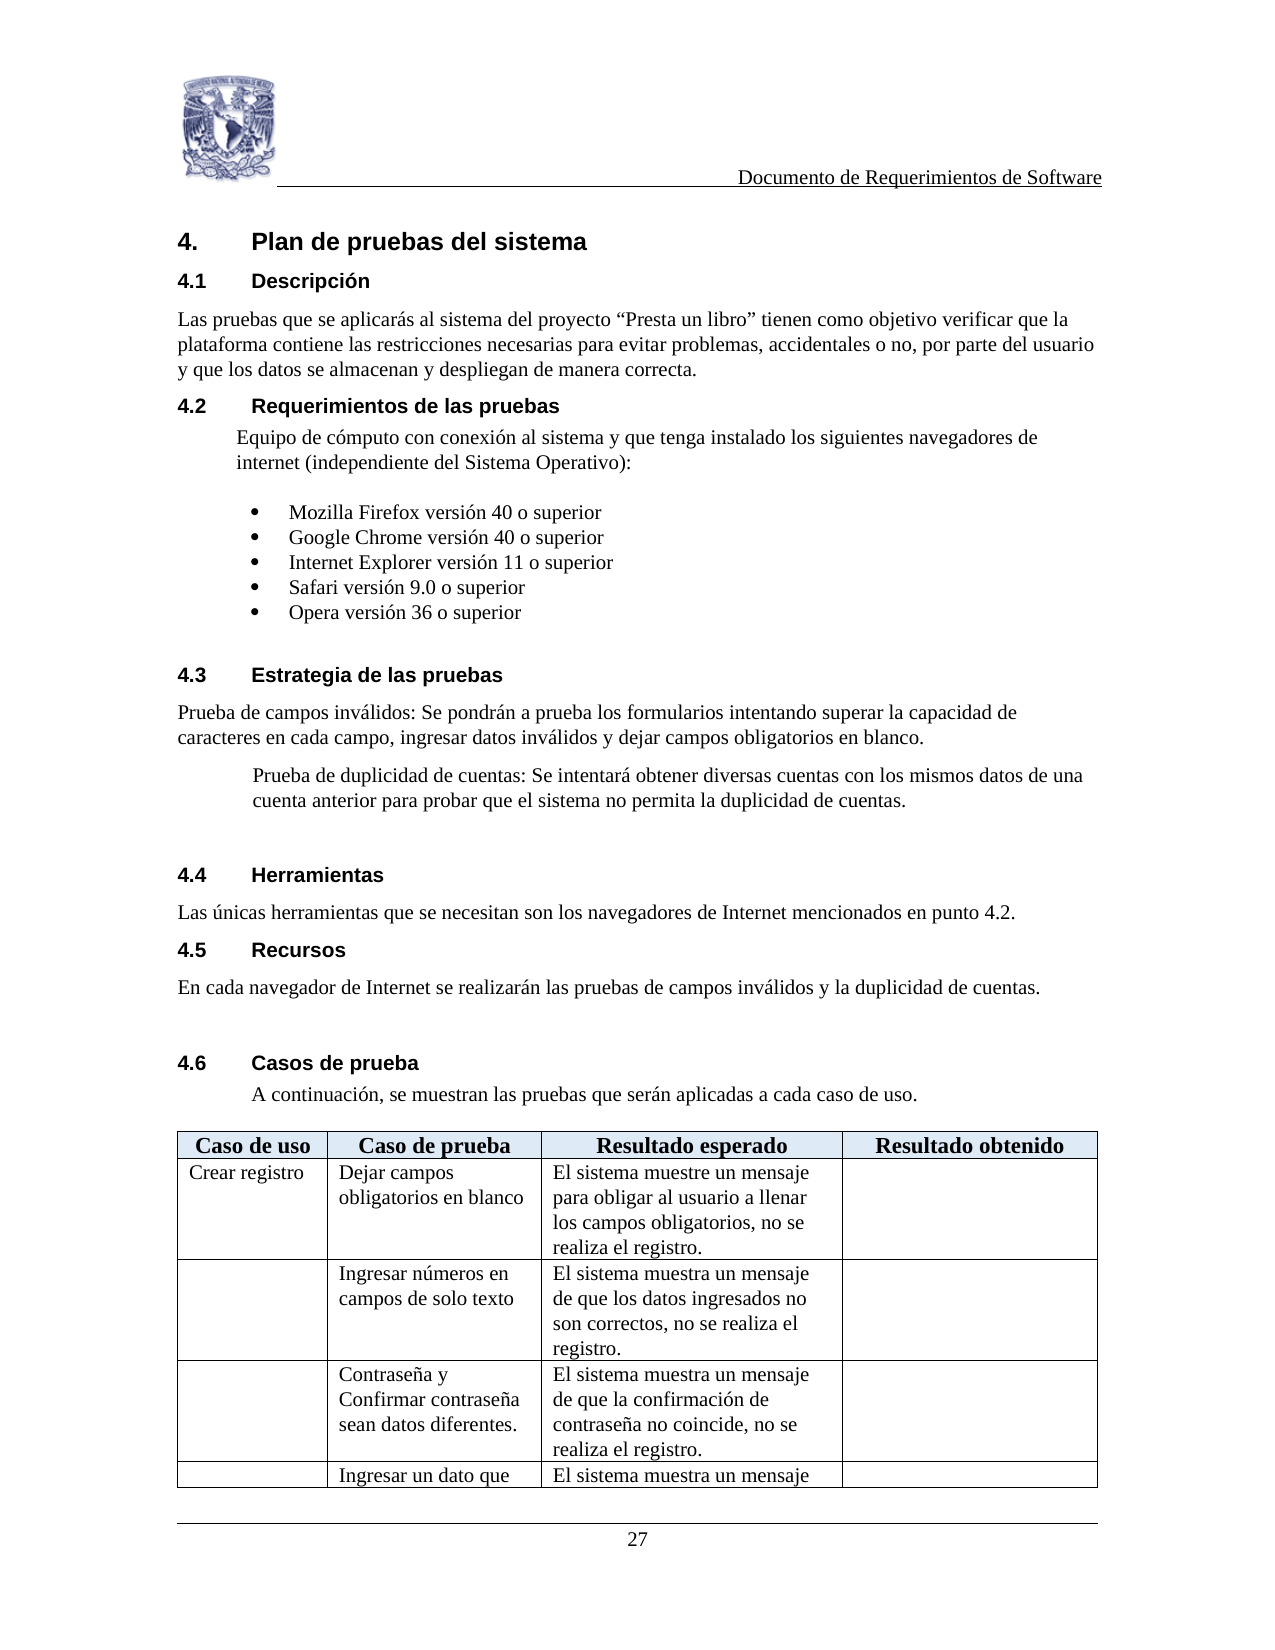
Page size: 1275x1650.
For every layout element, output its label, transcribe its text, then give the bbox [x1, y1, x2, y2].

subtitle Estrategia de las pruebas [177, 662, 1098, 687]
subtitle Requerimientos de las pruebas [177, 393, 1098, 418]
text En cada navegador de Internet se realizarán las pruebas de campos inválidos y la duplicidad de cuentas. [177, 974, 1098, 999]
picture [177, 73, 278, 185]
table_cell [178, 1361, 327, 1461]
text Prueba de duplicidad de cuentas: Se intentará obtener diversas cuentas con los mismos datos de una cuenta anterior para probar que el sistema no permita la duplicidad de cuentas. [252, 762, 1098, 812]
subtitle Herramientas [177, 862, 1098, 887]
table_header Resultado esperado [542, 1132, 842, 1158]
list Safari versión 9.0 o superior [251, 574, 1098, 599]
table_cell [178, 1260, 327, 1360]
table_cell Dejar campos obligatorios en blanco [328, 1159, 541, 1259]
list Opera versión 36 o superior [251, 599, 1098, 624]
list Google Chrome versión 40 o superior [251, 524, 1098, 549]
table_cell Ingresar un dato que no sea un correo electrónico en el campo correspondiente. [328, 1462, 541, 1487]
subtitle Descripción [177, 268, 1098, 293]
text Equipo de cómputo con conexión al sistema y que tenga instalado los siguientes navegadores de internet (independiente del Sistema Operativo): [236, 424, 1098, 474]
subtitle Recursos [177, 937, 1098, 962]
table_cell El sistema muestre un mensaje para obligar al usuario a llenar los campos obligatorios, no se realiza el registro. [542, 1159, 842, 1259]
table_cell El sistema muestra un mensaje de que la confirmación de contraseña no coincide, no se realiza el registro. [542, 1361, 842, 1461]
table_cell [178, 1462, 327, 1487]
table_cell [843, 1260, 1097, 1360]
table_header Caso de prueba [328, 1132, 541, 1158]
text Prueba de campos inválidos: Se pondrán a prueba los formularios intentando superar la capacidad de caracteres en cada campo, ingresar datos inválidos y dejar campos obligatorios en blanco. [177, 699, 1098, 749]
text A continuación, se muestran las pruebas que serán aplicadas a cada caso de uso. [251, 1081, 1098, 1106]
table_header Caso de uso [178, 1132, 327, 1158]
table_cell [843, 1462, 1097, 1487]
subtitle Plan de pruebas del sistema [177, 227, 1098, 256]
table_cell [843, 1159, 1097, 1259]
list Internet Explorer versión 11 o superior [251, 549, 1098, 574]
table_cell El sistema muestra un mensaje de que los datos ingresados no son correctos, no se realiza el registro. [542, 1260, 842, 1360]
table_cell Contraseña y Confirmar contraseña sean datos diferentes. [328, 1361, 541, 1461]
table_header Resultado obtenido [843, 1132, 1097, 1158]
text Las pruebas que se aplicarás al sistema del proyecto “Presta un libro” tienen como objetivo verificar que la plataforma contiene las restricciones necesarias para evitar problemas, accidentales o no, por parte del usuario y que los datos se almacenan y despliegan de manera correcta. [177, 306, 1098, 381]
subtitle Casos de prueba [177, 1049, 1098, 1074]
table_cell [843, 1361, 1097, 1461]
table_cell Crear registro [178, 1159, 327, 1259]
table_cell Ingresar números en campos de solo texto [328, 1260, 541, 1360]
list Mozilla Firefox versión 40 o superior [251, 499, 1098, 524]
text Las únicas herramientas que se necesitan son los navegadores de Internet mencionados en punto 4.2. [177, 899, 1098, 924]
table_cell El sistema muestra un mensaje de que el campo ingresado no corresponde a un correo electrónico, no se realiza el registro. [542, 1462, 842, 1487]
